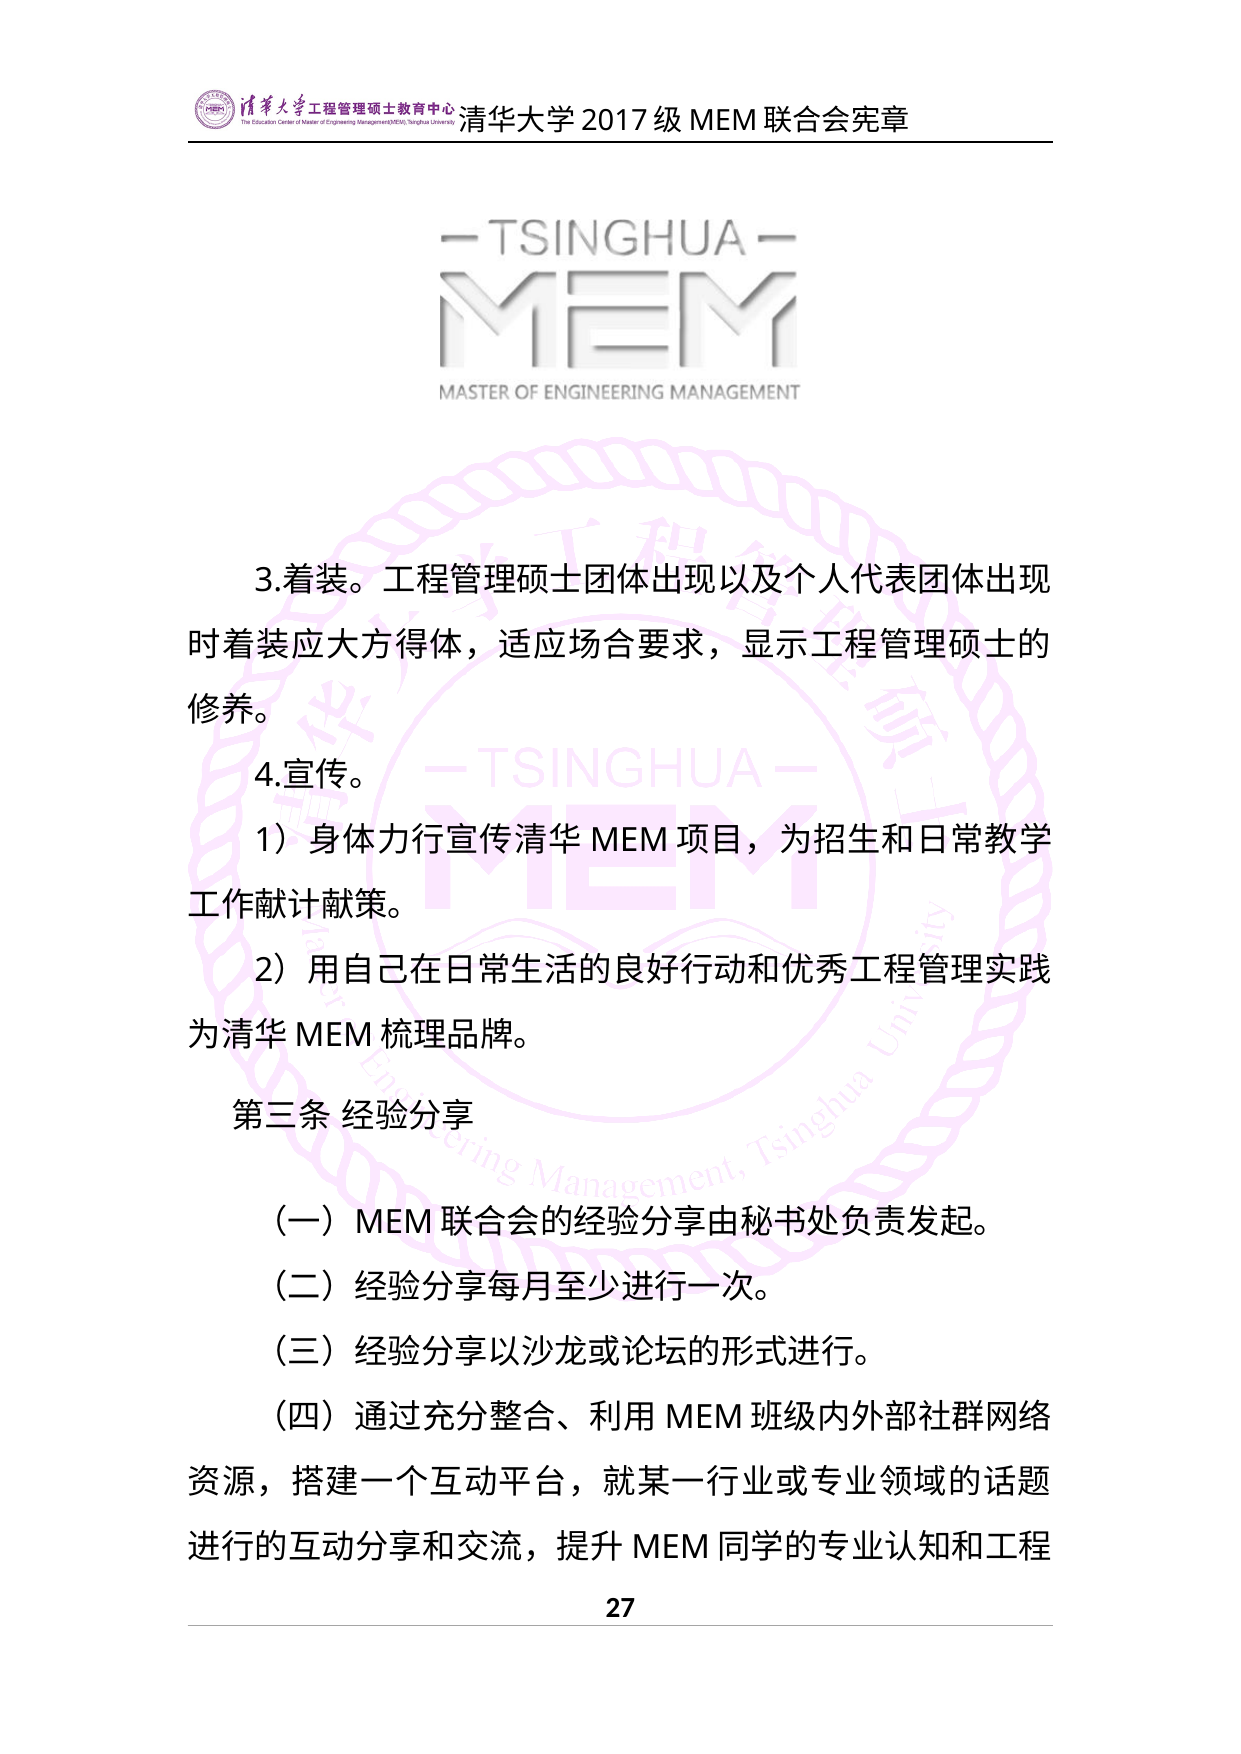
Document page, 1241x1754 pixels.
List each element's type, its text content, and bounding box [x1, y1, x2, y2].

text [187, 1381, 1053, 1576]
text 1）身体力行宣传清华MEM项目，为招生和日常教学工作献计献策。 [187, 804, 1053, 934]
text （一）MEM联合会的经验分享由秘书处负责发起。 [187, 1186, 1053, 1251]
text （三）经验分享以沙龙或论坛的形式进行。 [187, 1316, 1053, 1381]
text （二）经验分享每月至少进行一次。 [187, 1251, 1053, 1316]
text 3.着装。工程管理硕士团体出现以及个人代表团体出现时着装应大方得体，适应场合要求，显示工程管理硕士的修养。 [187, 544, 1053, 739]
text 4.宣传。 [187, 739, 1053, 804]
text 2）用自己在日常生活的良好行动和优秀工程管理实践为清华MEM梳理品牌。 [187, 934, 1053, 1064]
picture [439, 219, 801, 400]
list 经验分享 [231, 1081, 1053, 1146]
picture [187, 88, 459, 131]
